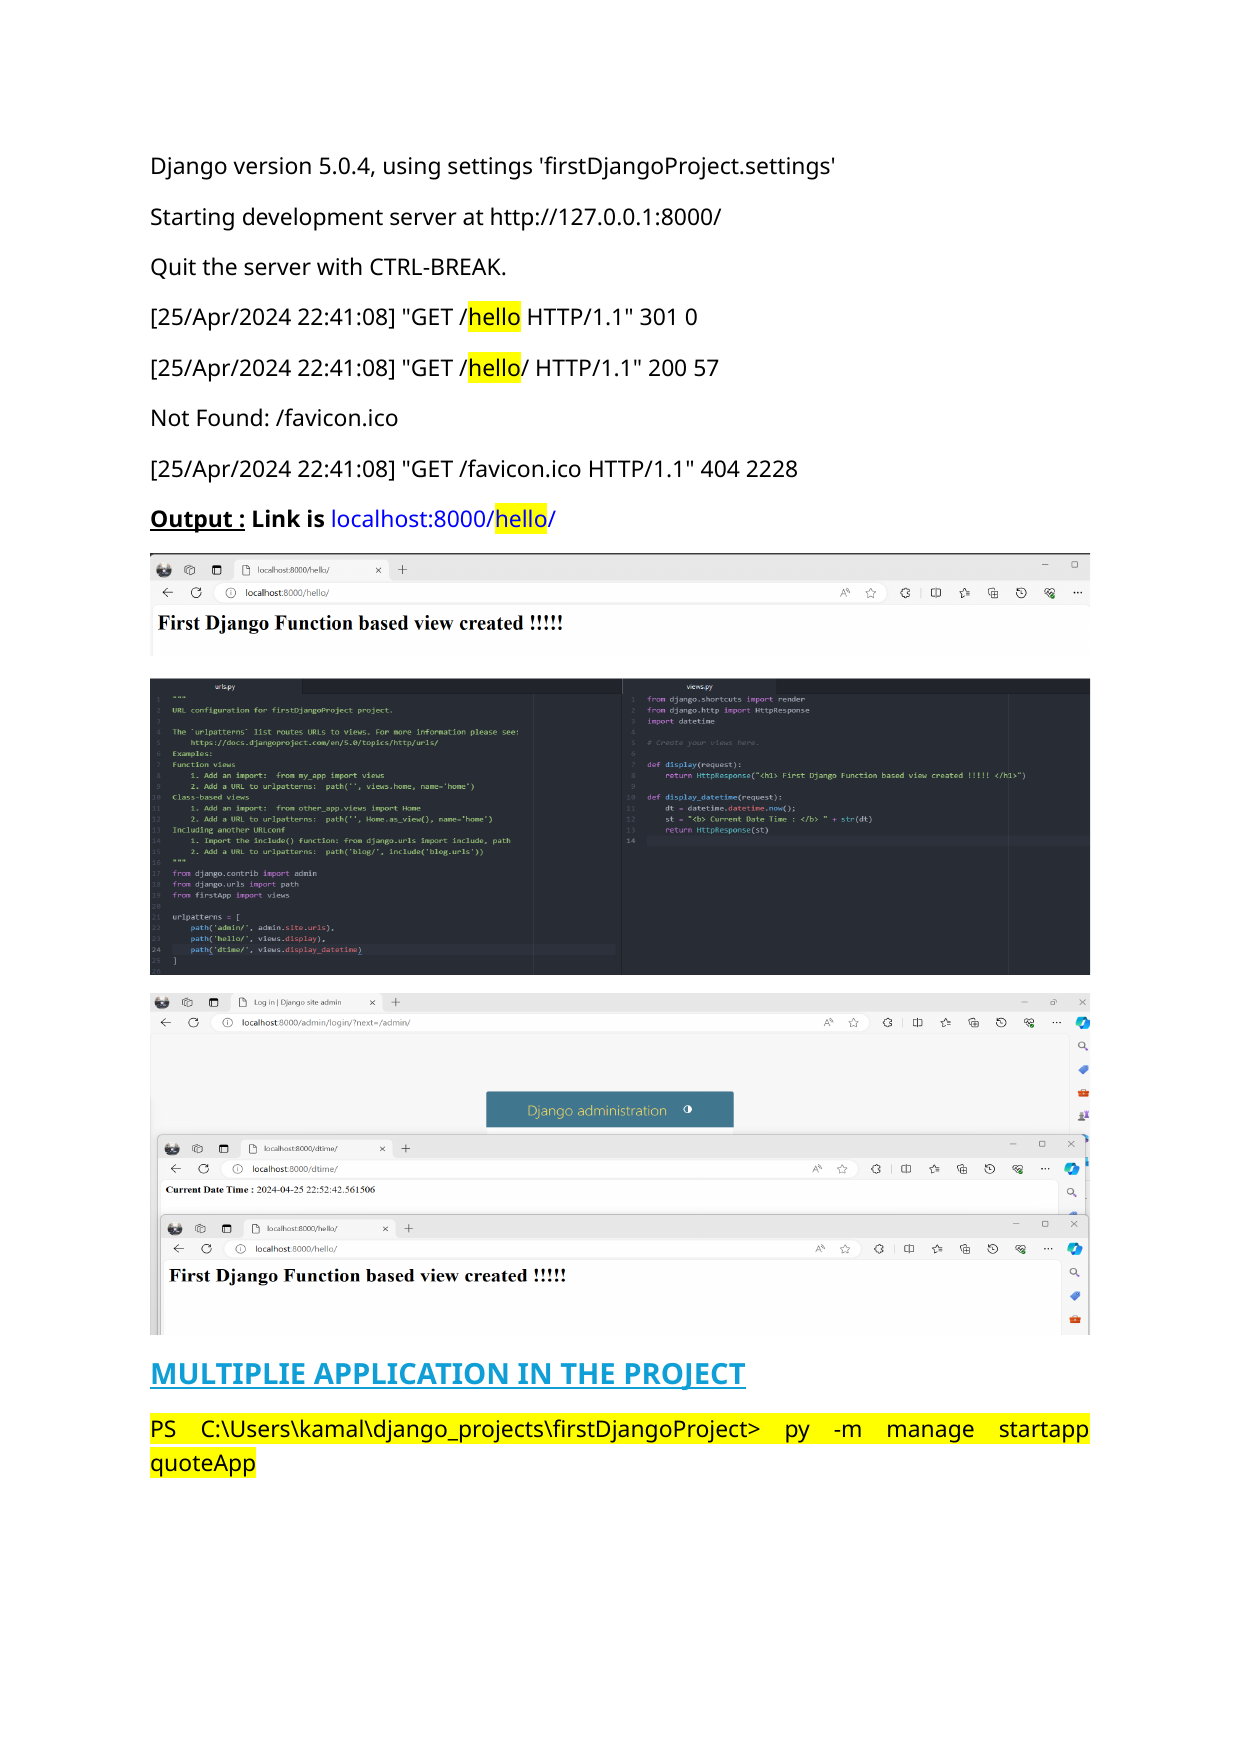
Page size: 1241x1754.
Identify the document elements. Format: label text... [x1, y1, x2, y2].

text Output : Link is localhost:8000/hello/ [547, 503, 1090, 534]
picture [150, 993, 1091, 1335]
text [25/Apr/2024 22:41:08] "GET /hello HTTP/1.1" 301 0 [150, 301, 468, 332]
text Django version 5.0.4, using settings 'firstDjangoProject.settings' [150, 150, 1090, 181]
picture [150, 553, 1091, 656]
text Not Found: /favicon.ico [150, 402, 1090, 433]
text PS C:\Users\kamal\django_projects\firstDjangoProject> py -m manage startapp quoteApp [150, 1444, 1090, 1478]
text Starting development server at http://127.0.0.1:8000/ [150, 200, 1090, 232]
text [25/Apr/2024 22:41:08] "GET /hello HTTP/1.1" 301 0 [521, 301, 1090, 332]
text [25/Apr/2024 22:41:08] "GET /hello/ HTTP/1.1" 200 57 [521, 352, 1090, 383]
text Quit the server with CTRL-BREAK. [150, 251, 1090, 282]
text [25/Apr/2024 22:41:08] "GET /favicon.ico HTTP/1.1" 404 2228 [150, 452, 1090, 484]
text MULTIPLIE APPLICATION IN THE PROJECT [150, 1353, 1090, 1393]
picture [150, 674, 1091, 975]
text [25/Apr/2024 22:41:08] "GET /hello/ HTTP/1.1" 200 57 [150, 352, 468, 383]
text Output : Link is localhost:8000/hello/ [150, 503, 495, 534]
